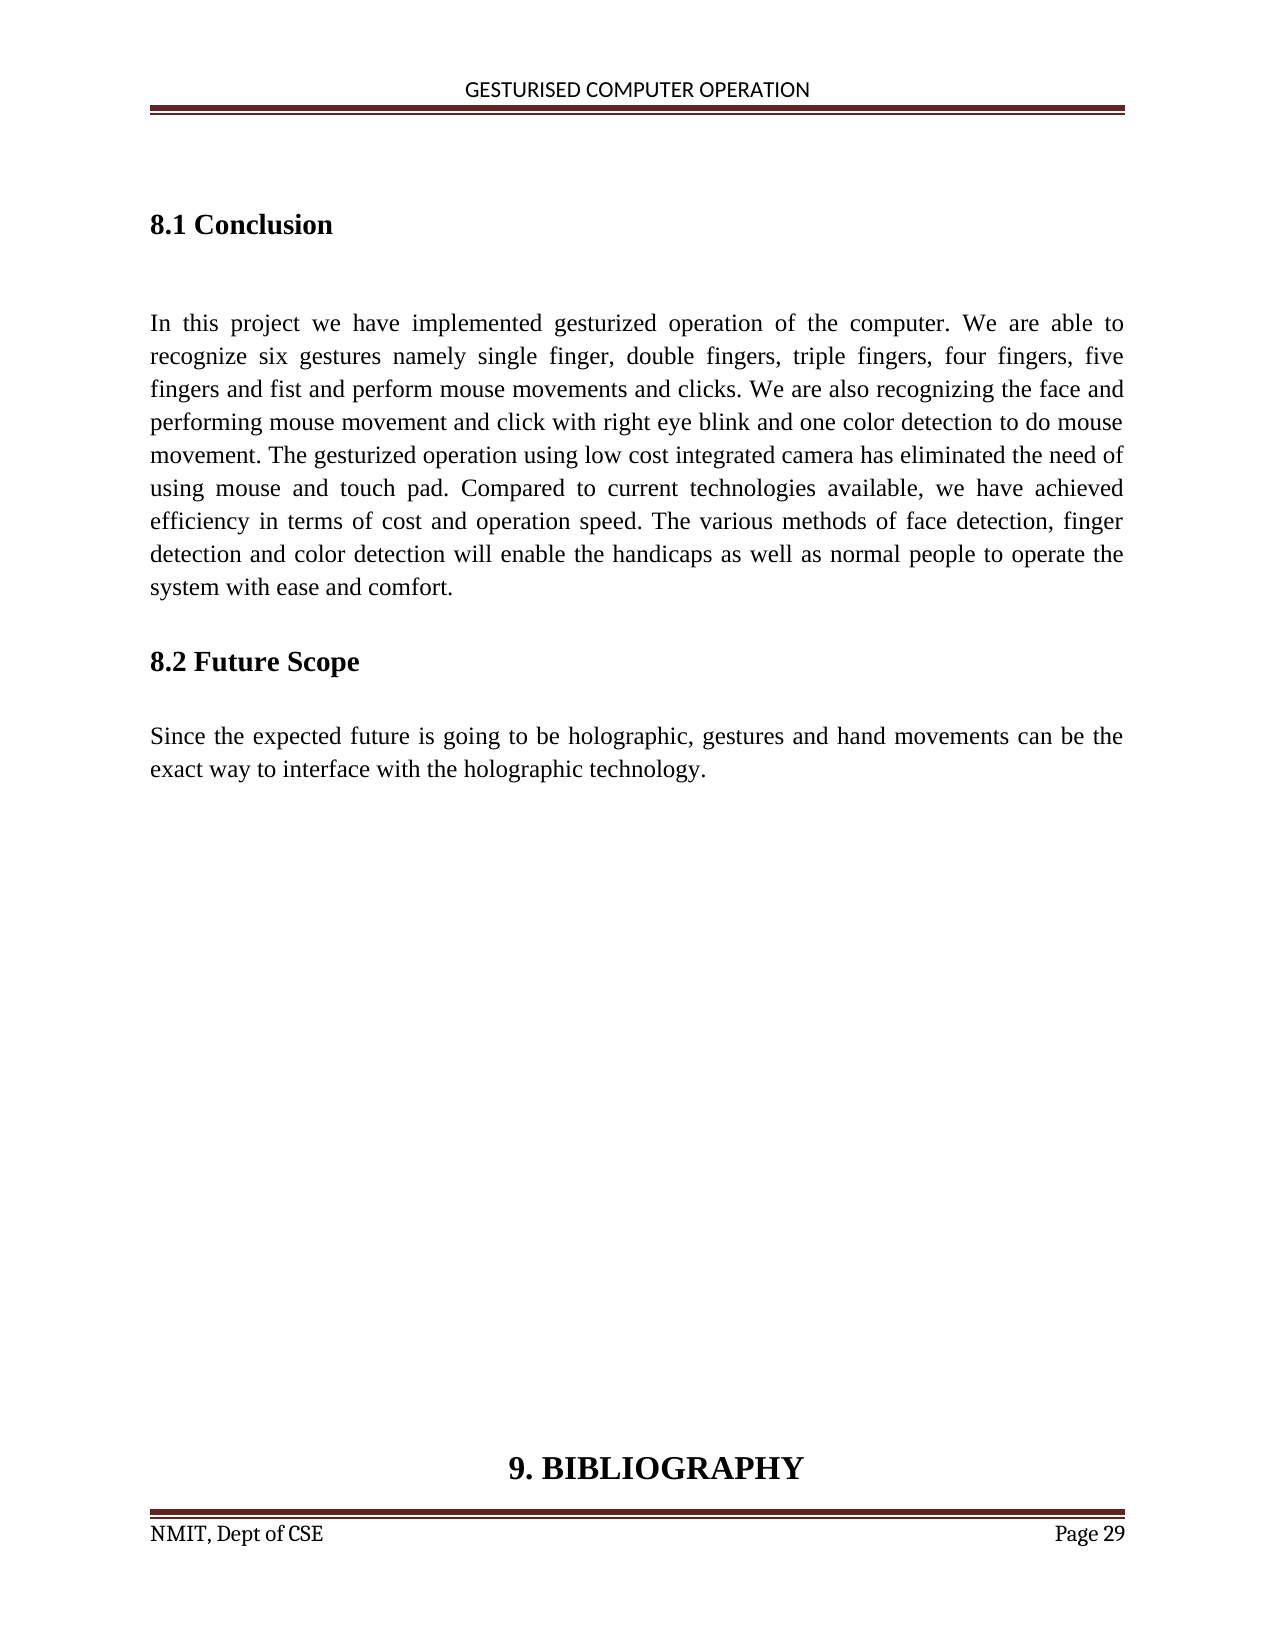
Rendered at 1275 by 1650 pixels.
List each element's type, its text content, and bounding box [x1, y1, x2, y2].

text In this project we have implemented gesturized operation of the computer. We are able to recognize six gestures namely single finger, double fingers, triple fingers, four fingers, five fingers and fist and perform mouse movements and clicks. We are also recognizing the face and performing mouse movement and click with right eye blink and one color detection to do mouse movement. The gesturized operation using low cost integrated camera has eliminated the need of using mouse and touch pad. Compared to current technologies available, we have achieved efficiency in terms of cost and operation speed. The various methods of face detection, finger detection and color detection will enable the handicaps as well as normal people to operate the system with ease and comfort. [150, 308, 1125, 601]
text 8.2 Future Scope [150, 644, 1125, 677]
text 9. BIBLIOGRAPHY [150, 1448, 1125, 1486]
text 8.1 Conclusion [150, 207, 1125, 241]
text Since the expected future is going to be holographic, gestures and hand movements can be the exact way to interface with the holographic technology. [150, 721, 1125, 783]
